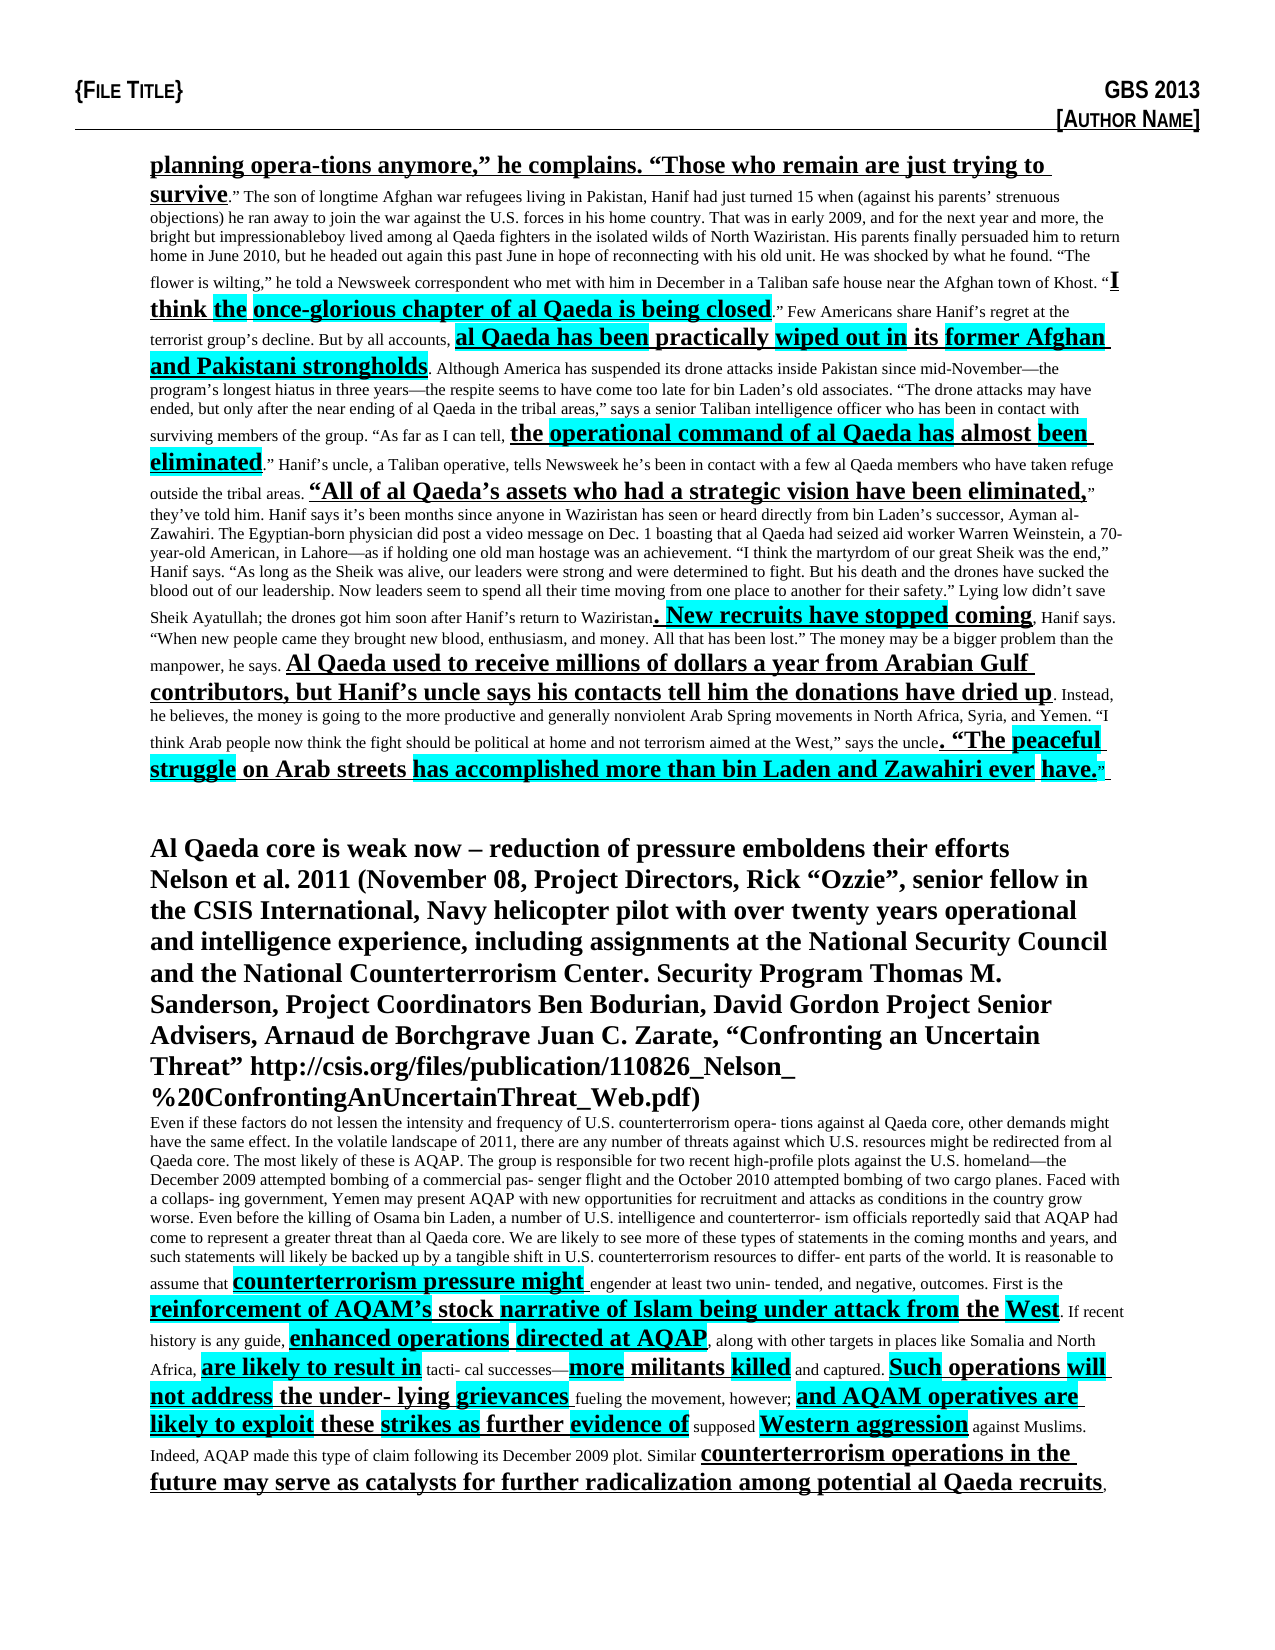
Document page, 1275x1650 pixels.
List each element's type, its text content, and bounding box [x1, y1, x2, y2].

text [150, 1112, 1125, 1496]
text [150, 150, 1125, 782]
subtitle Al Qaeda core is weak now – reduction of pressure emboldens their efforts [150, 832, 1125, 863]
text Nelson et al. 2011 (November 08, Project Directors, Rick “Ozzie”, senior fellow in the CSIS International, Navy helicopter pilot with over twenty years operational and intelligence experience, including assignments at the National Security Council and the National Counterterrorism Center. Security Program Thomas M. Sanderson, Project Coordinators Ben Bodurian, David Gordon Project Senior Advisers, Arnaud de Borchgrave Juan C. Zarate, “Confronting an Uncertain Threat” http://csis.org/files/publication/110826_Nelson_%20ConfrontingAnUncertainThreat_Web.pdf) [150, 863, 1125, 1112]
